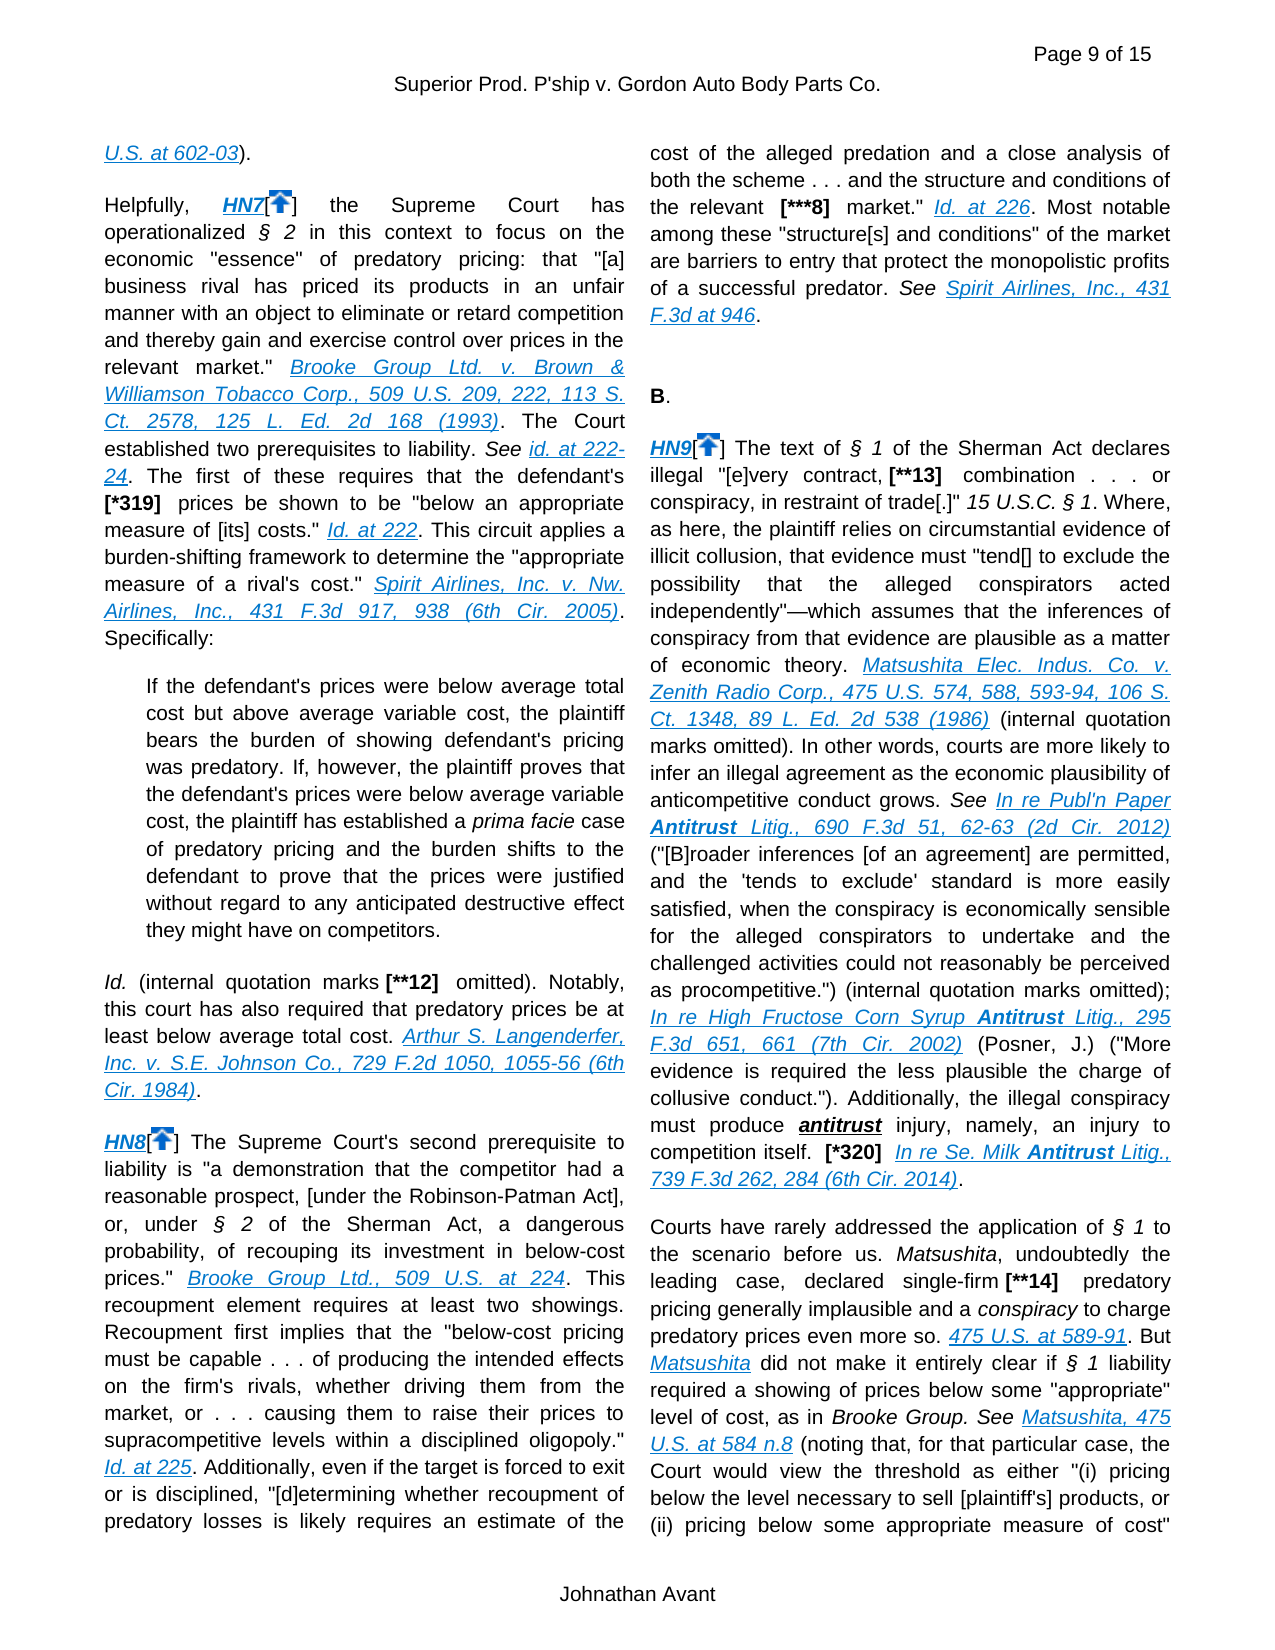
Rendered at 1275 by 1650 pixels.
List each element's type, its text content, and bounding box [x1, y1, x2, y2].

text HN8[] The Supreme Court's second prerequisite to liability is "a demonstration that the competitor had a reasonable prospect, [under the Robinson-Patman Act], or, under § 2 of the Sherman Act, a dangerous probability, of recouping its investment in below-cost prices." Brooke Group Ltd., 509 U.S. at 224. This recoupment element requires at least two showings. Recoupment first implies that the "below-cost pricing must be capable . . . of producing the intended effects on the firm's rivals, whether driving them from the market, or . . . causing them to raise their prices to supracompetitive levels within a disciplined oligopoly." Id. at 225. Additionally, even if the target is forced to exit or is disciplined, "[d]etermining whether recoupment of predatory losses is likely requires an estimate of the cost of the alleged predation and a close analysis of both the scheme . . . and the structure and conditions of the relevant [***8] market." Id. at 226. Most notable among these "structure[s] and conditions" of the market are barriers to entry that protect the monopolistic profits of a successful predator. See Spirit Airlines, Inc., 431 F.3d at 946. [104, 1127, 625, 1533]
picture [269, 190, 292, 213]
text Helpfully, HN7[] the Supreme Court has operationalized § 2 in this context to focus on the economic "essence" of predatory pricing: that "[a] business rival has priced its products in an unfair manner with an object to eliminate or retard competition and thereby gain and exercise control over prices in the relevant market." Brooke Group Ltd. v. Brown & Williamson Tobacco Corp., 509 U.S. 209, 222, 113 S. Ct. 2578, 125 L. Ed. 2d 168 (1993). The Court established two prerequisites to liability. See id. at 222-24. The first of these requires that the defendant's [*319] prices be shown to be "below an appropriate measure of [its] costs." Id. at 222. This circuit applies a burden-shifting framework to determine the "appropriate measure of a rival's cost." Spirit Airlines, Inc. v. Nw. Airlines, Inc., 431 F.3d 917, 938 (6th Cir. 2005). Specifically: [104, 189, 625, 403]
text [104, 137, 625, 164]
text HN9[] The text of § 1 of the Sherman Act declares illegal "[e]very contract, [**13] combination . . . or conspiracy, in restraint of trade[.]" 15 U.S.C. § 1. Where, as here, the plaintiff relies on circumstantial evidence of illicit collusion, that evidence must "tend[] to exclude the possibility that the alleged conspirators acted independently"—which assumes that the inferences of conspiracy from that evidence are plausible as a matter of economic theory. Matsushita Elec. Indus. Co. v. Zenith Radio Corp., 475 U.S. 574, 588, 593-94, 106 S. Ct. 1348, 89 L. Ed. 2d 538 (1986) (internal quotation marks omitted). In other words, courts are more likely to infer an illegal agreement as the economic plausibility of anticompetitive conduct grows. See In re Publ'n Paper Antitrust Litig., 690 F.3d 51, 62-63 (2d Cir. 2012) ("[B]roader inferences [of an agreement] are permitted, and the 'tends to exclude' standard is more easily satisfied, when the conspiracy is economically sensible for the alleged conspirators to undertake and the challenged activities could not reasonably be perceived as procompetitive.") (internal quotation marks omitted); In re High Fructose Corn Syrup Antitrust Litig., 295 F.3d 651, 661 (7th Cir. 2002) (Posner, J.) ("More evidence is required the less plausible the charge of collusive conduct."). Additionally, the illegal conspiracy must produce antitrust injury, namely, an injury to competition itself. [*320] In re Se. Milk Antitrust Litig., 739 F.3d 262, 284 (6th Cir. 2014). [650, 837, 1171, 1026]
text Id. (internal quotation marks [**12] omitted). Notably, this court has also required that predatory prices be at least below average total cost. Arthur S. Langenderfer, Inc. v. S.E. Johnson Co., 729 F.2d 1050, 1055-56 (6th Cir. 1984). [104, 967, 625, 1072]
picture [151, 1127, 174, 1150]
text HN8[] The Supreme Court's second prerequisite to liability is "a demonstration that the competitor had a reasonable prospect, [under the Robinson-Patman Act], or, under § 2 of the Sherman Act, a dangerous probability, of recouping its investment in below-cost prices." Brooke Group Ltd., 509 U.S. at 224. This recoupment element requires at least two showings. Recoupment first implies that the "below-cost pricing must be capable . . . of producing the intended effects on the firm's rivals, whether driving them from the market, or . . . causing them to raise their prices to supracompetitive levels within a disciplined oligopoly." Id. at 225. Additionally, even if the target is forced to exit or is disciplined, "[d]etermining whether recoupment of predatory losses is likely requires an estimate of the cost of the alleged predation and a close analysis of both the scheme . . . and the structure and conditions of the relevant [***8] market." Id. at 226. Most notable among these "structure[s] and conditions" of the market are barriers to entry that protect the monopolistic profits of a successful predator. See Spirit Airlines, Inc., 431 F.3d at 946. [650, 137, 1171, 327]
text Helpfully, HN7[] the Supreme Court has operationalized § 2 in this context to focus on the economic "essence" of predatory pricing: that "[a] business rival has priced its products in an unfair manner with an object to eliminate or retard competition and thereby gain and exercise control over prices in the relevant market." Brooke Group Ltd. v. Brown & Williamson Tobacco Corp., 509 U.S. 209, 222, 113 S. Ct. 2578, 125 L. Ed. 2d 168 (1993). The Court established two prerequisites to liability. See id. at 222-24. The first of these requires that the defendant's [*319] prices be shown to be "below an appropriate measure of [its] costs." Id. at 222. This circuit applies a burden-shifting framework to determine the "appropriate measure of a rival's cost." Spirit Airlines, Inc. v. Nw. Airlines, Inc., 431 F.3d 917, 938 (6th Cir. 2005). Specifically: [104, 404, 625, 650]
text B. [650, 352, 1171, 408]
text HN9[] The text of § 1 of the Sherman Act declares illegal "[e]very contract, [**13] combination . . . or conspiracy, in restraint of trade[.]" 15 U.S.C. § 1. Where, as here, the plaintiff relies on circumstantial evidence of illicit collusion, that evidence must "tend[] to exclude the possibility that the alleged conspirators acted independently"—which assumes that the inferences of conspiracy from that evidence are plausible as a matter of economic theory. Matsushita Elec. Indus. Co. v. Zenith Radio Corp., 475 U.S. 574, 588, 593-94, 106 S. Ct. 1348, 89 L. Ed. 2d 538 (1986) (internal quotation marks omitted). In other words, courts are more likely to infer an illegal agreement as the economic plausibility of anticompetitive conduct grows. See In re Publ'n Paper Antitrust Litig., 690 F.3d 51, 62-63 (2d Cir. 2012) ("[B]roader inferences [of an agreement] are permitted, and the 'tends to exclude' standard is more easily satisfied, when the conspiracy is economically sensible for the alleged conspirators to undertake and the challenged activities could not reasonably be perceived as procompetitive.") (internal quotation marks omitted); In re High Fructose Corn Syrup Antitrust Litig., 295 F.3d 651, 661 (7th Cir. 2002) (Posner, J.) ("More evidence is required the less plausible the charge of collusive conduct."). Additionally, the illegal conspiracy must produce antitrust injury, namely, an injury to competition itself. [*320] In re Se. Milk Antitrust Litig., 739 F.3d 262, 284 (6th Cir. 2014). [650, 433, 1171, 836]
text If the defendant's prices were below average total cost but above average variable cost, the plaintiff bears the burden of showing defendant's pricing was predatory. If, however, the plaintiff proves that the defendant's prices were below average variable cost, the plaintiff has established a prima facie case of predatory pricing and the burden shifts to the defendant to prove that the prices were justified without regard to any anticipated destructive effect they might have on competitors. [146, 671, 625, 942]
text Id. (internal quotation marks [**12] omitted). Notably, this court has also required that predatory prices be at least below average total cost. Arthur S. Langenderfer, Inc. v. S.E. Johnson Co., 729 F.2d 1050, 1055-56 (6th Cir. 1984). [104, 1073, 625, 1102]
picture [697, 433, 720, 456]
